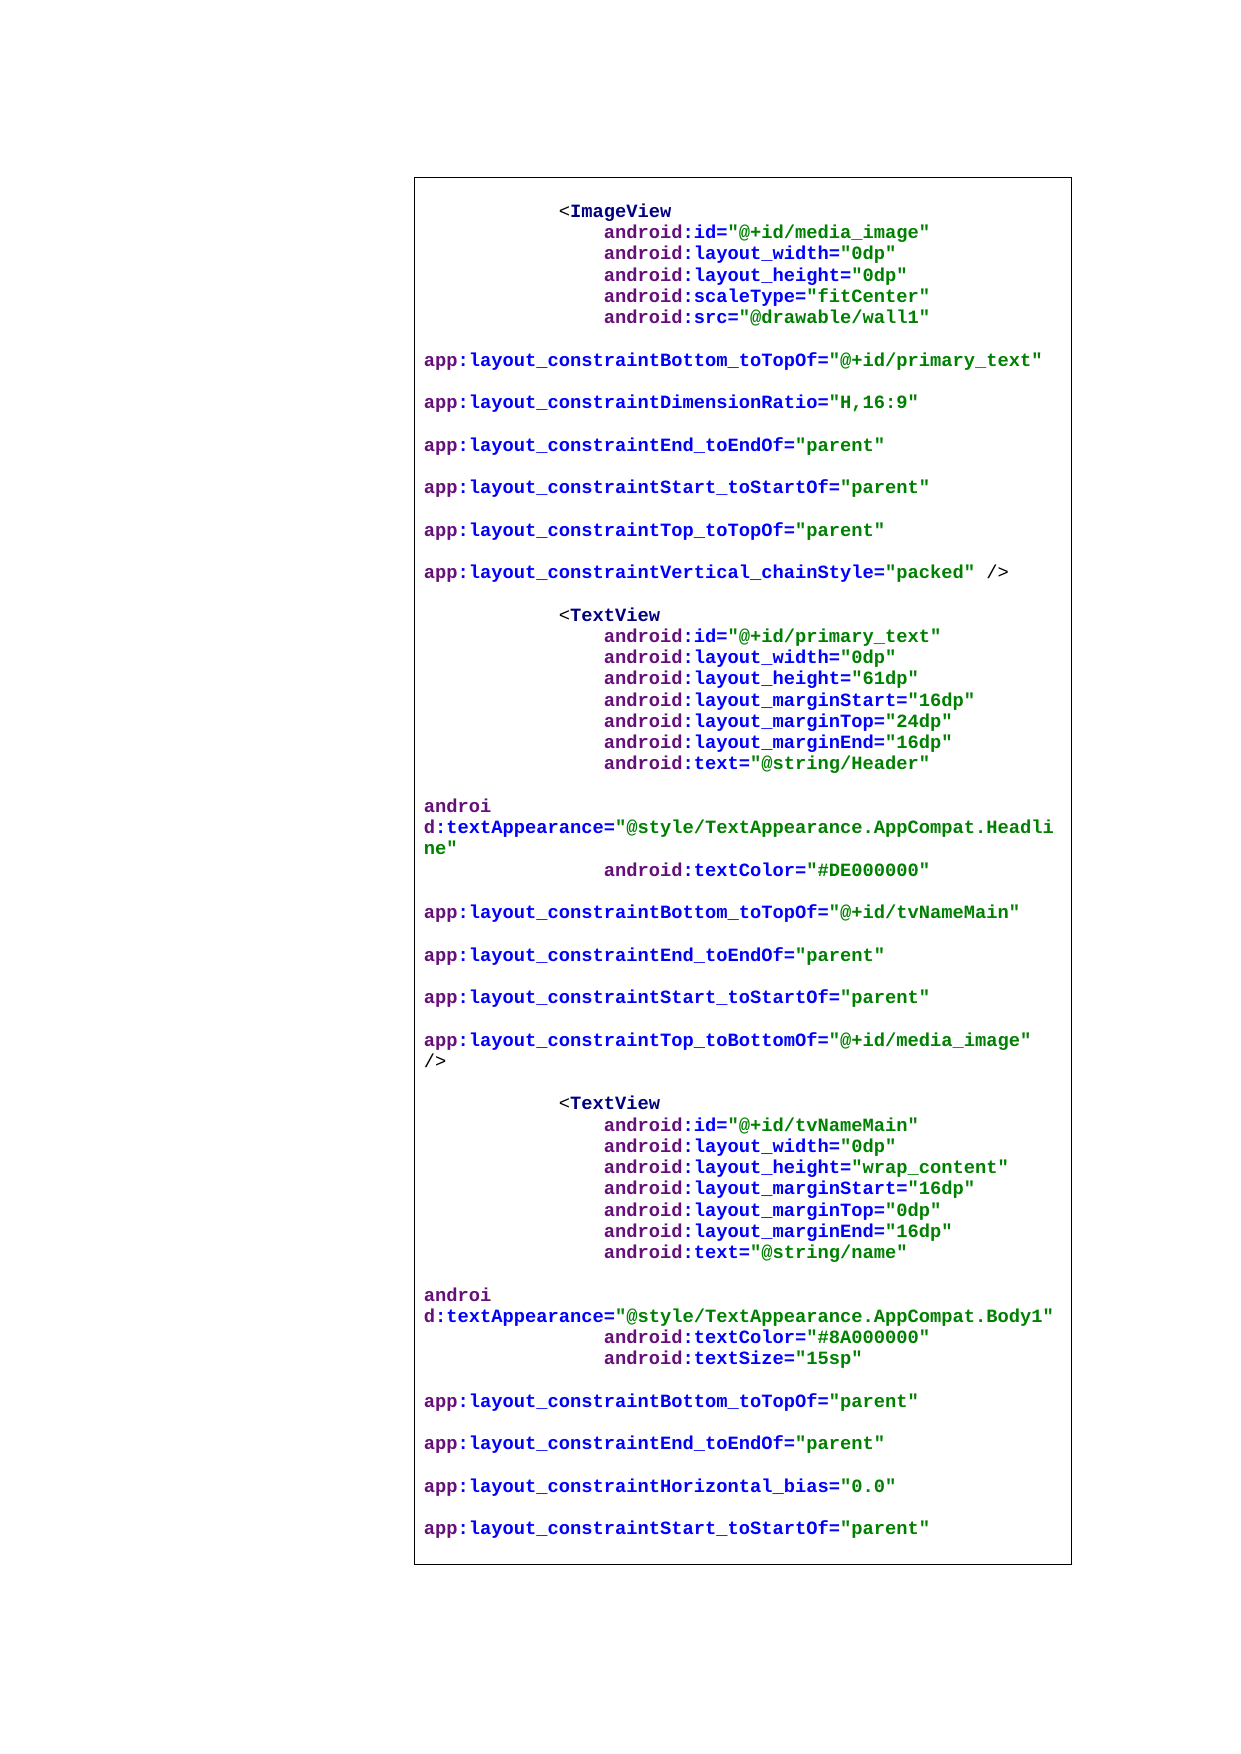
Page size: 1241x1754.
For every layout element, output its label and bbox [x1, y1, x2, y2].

text [415, 178, 1071, 1564]
